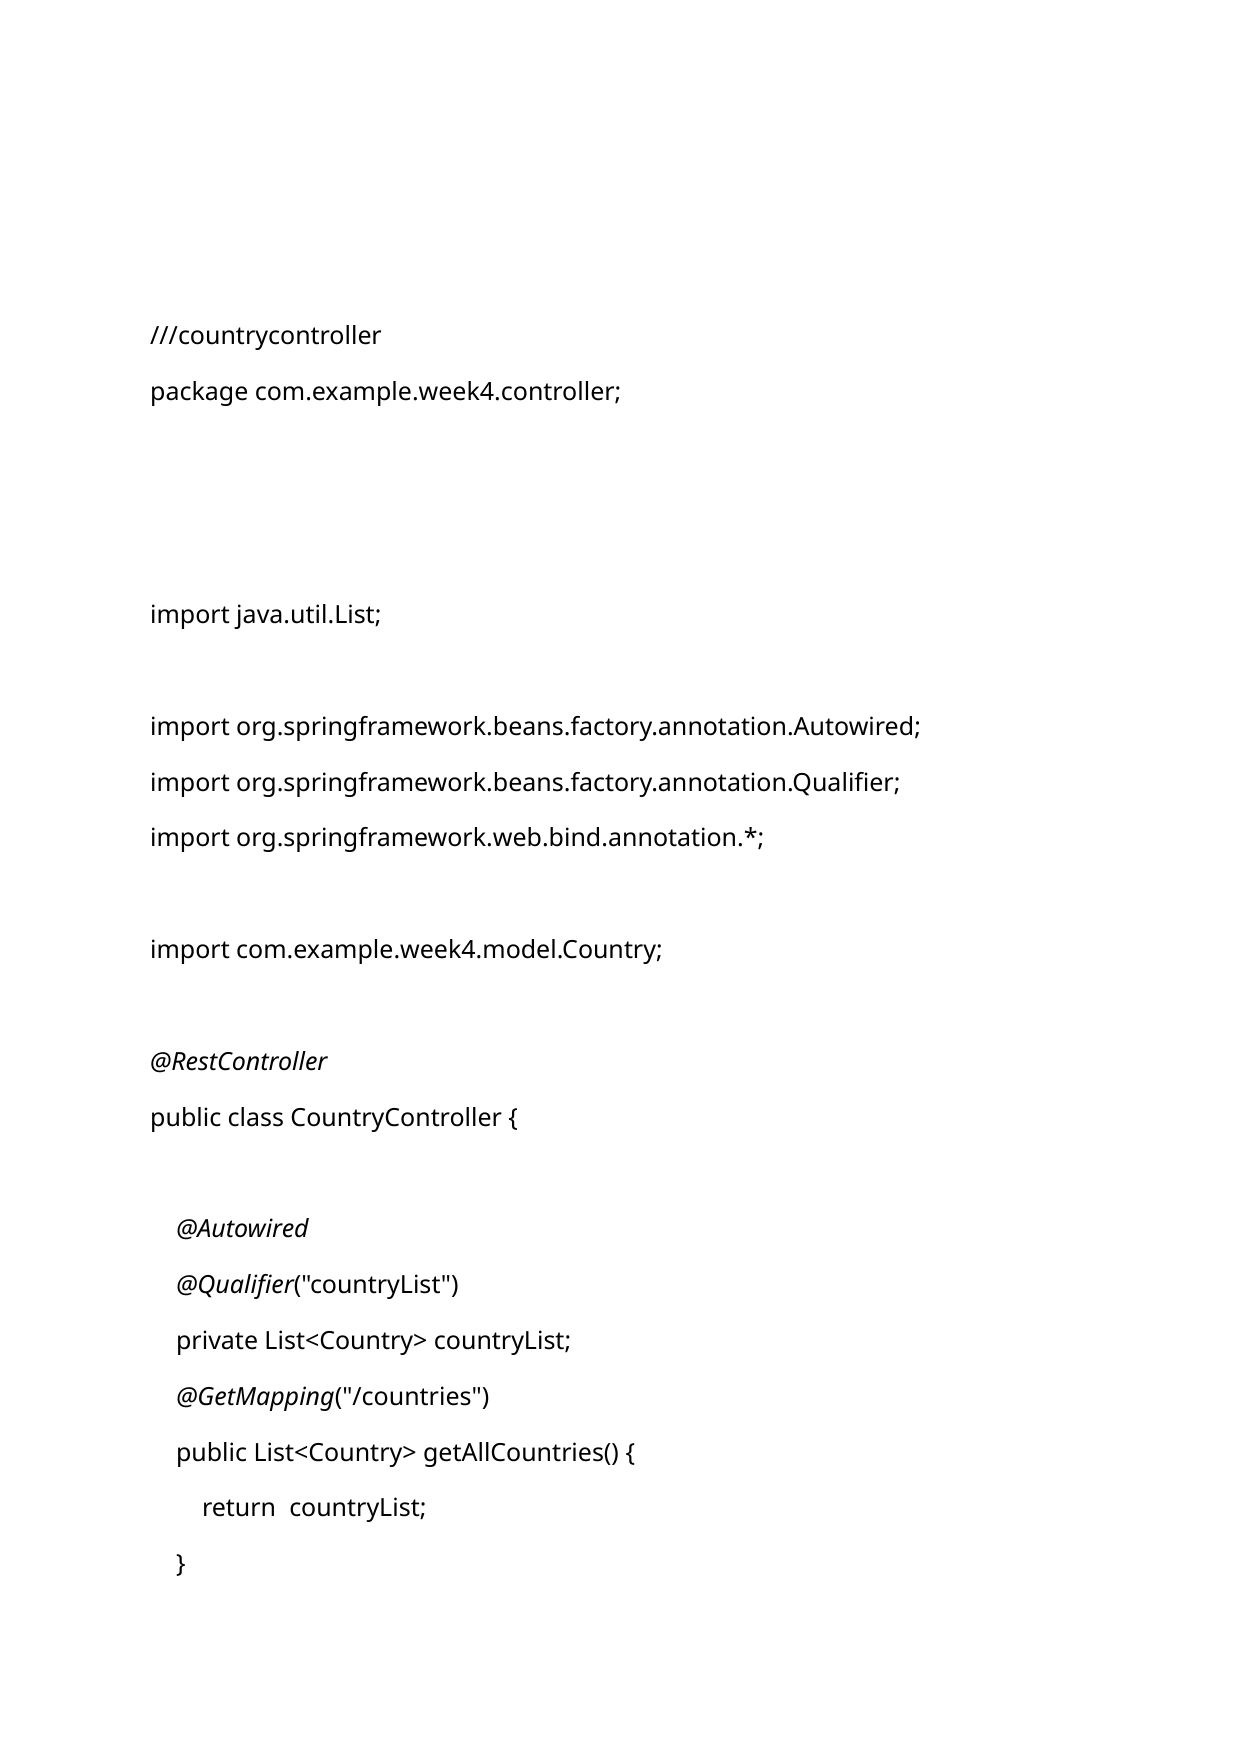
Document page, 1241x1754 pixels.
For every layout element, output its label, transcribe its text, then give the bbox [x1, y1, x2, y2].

text import org.springframework.beans.factory.annotation.Qualifier; [150, 764, 1090, 798]
text public List<Country> getAllCountries() { [150, 1434, 1090, 1468]
text } [150, 1546, 1090, 1580]
text ///countrycontroller [150, 317, 1090, 352]
text @RestController [150, 1043, 1090, 1077]
text import com.example.week4.model.Country; [150, 932, 1090, 966]
text import org.springframework.beans.factory.annotation.Autowired; [150, 708, 1090, 742]
text @GetMapping("/countries") [150, 1378, 1090, 1412]
text private List<Country> countryList; [150, 1322, 1090, 1357]
text return countryList; [150, 1490, 1090, 1524]
text @Qualifier("countryList") [150, 1267, 1090, 1301]
text @Autowired [150, 1211, 1090, 1245]
text import org.springframework.web.bind.annotation.*; [150, 820, 1090, 854]
text import java.util.List; [150, 597, 1090, 631]
text public class CountryController { [150, 1099, 1090, 1133]
text package com.example.week4.controller; [150, 373, 1090, 407]
